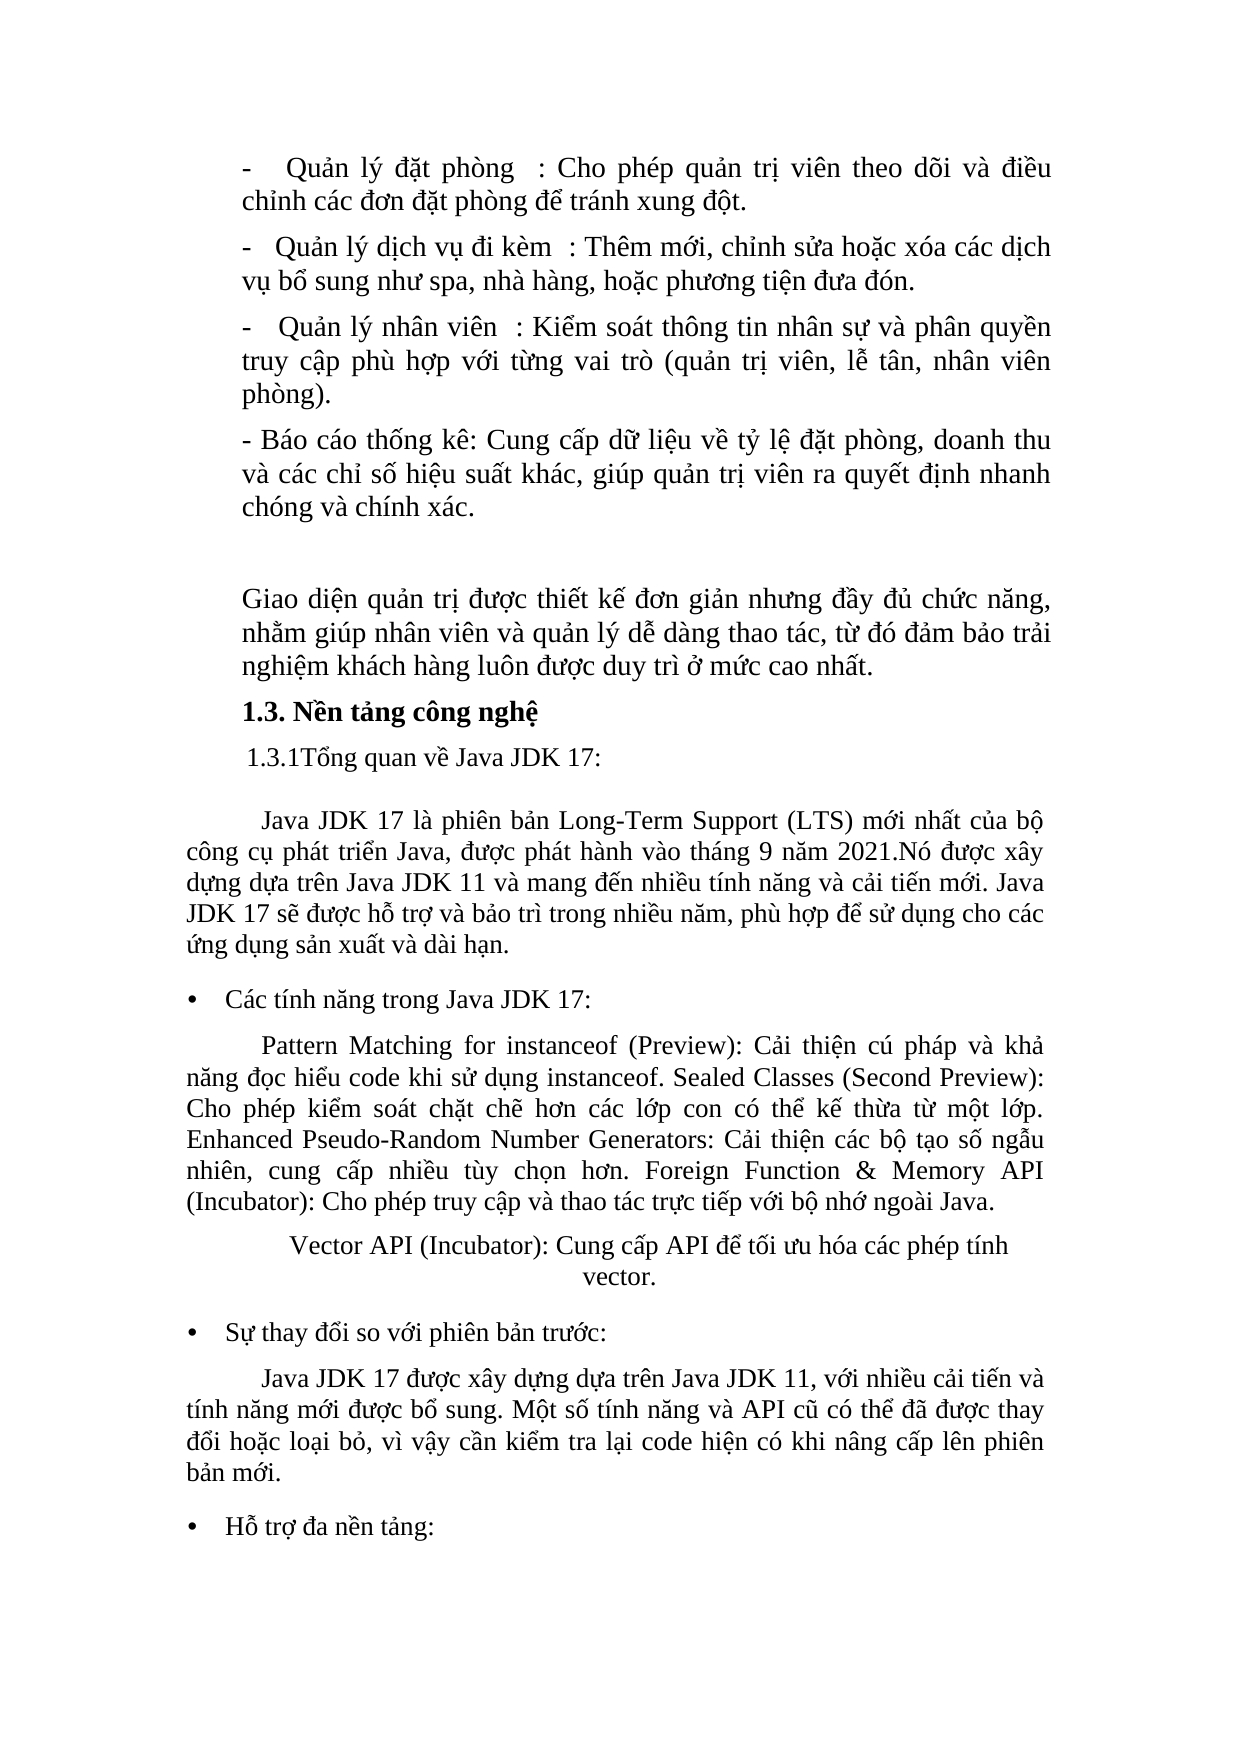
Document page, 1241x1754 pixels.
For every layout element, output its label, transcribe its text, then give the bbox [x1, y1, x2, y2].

list Hỗ trợ đa nền tảng: [187, 1510, 1045, 1542]
text Java JDK 17 được xây dựng dựa trên Java JDK 11, với nhiều cải tiến và tính năng mới được bổ sung. Một số tính năng và API cũ có thể đã được thay đổi hoặc loại bỏ, vì vậy cần kiểm tra lại code hiện có khi nâng cấp lên phiên bản mới. [186, 1362, 1045, 1487]
text Pattern Matching for instanceof (Preview): Cải thiện cú pháp và khả năng đọc hiểu code khi sử dụng instanceof. Sealed Classes (Second Preview): Cho phép kiểm soát chặt chẽ hơn các lớp con có thể kế thừa từ một lớp. Enhanced Pseudo-Random Number Generators: Cải thiện các bộ tạo số ngẫu nhiên, cung cấp nhiều tùy chọn hơn. Foreign Function & Memory API (Incubator): Cho phép truy cập và thao tác trực tiếp với bộ nhớ ngoài Java. [186, 1029, 1045, 1216]
list Các tính năng trong Java JDK 17: [187, 983, 1045, 1015]
subtitle - Quản lý đặt phòng : Cho phép quản trị viên theo dõi và điều chỉnh các đơn đặt phòng để tránh xung đột. [242, 150, 1053, 217]
subtitle - Quản lý nhân viên : Kiểm soát thông tin nhân sự và phân quyền truy cập phù hợp với từng vai trò (quản trị viên, lễ tân, nhân viên phòng). [242, 309, 1053, 410]
list Sự thay đổi so với phiên bản trước: [187, 1316, 1045, 1347]
subtitle Nền tảng công nghệ [242, 694, 1053, 728]
subtitle - Báo cáo thống kê: Cung cấp dữ liệu về tỷ lệ đặt phòng, doanh thu và các chỉ số hiệu suất khác, giúp quản trị viên ra quyết định nhanh chóng và chính xác. [242, 422, 1053, 523]
text 1.3.1Tổng quan về Java JDK 17: [187, 741, 633, 772]
text Java JDK 17 là phiên bản Long-Term Support (LTS) mới nhất của bộ công cụ phát triển Java, được phát hành vào tháng 9 năm 2021.Nó được xây dựng dựa trên Java JDK 11 và mang đến nhiều tính năng và cải tiến mới. Java JDK 17 sẽ được hỗ trợ và bảo trì trong nhiều năm, phù hợp để sử dụng cho các ứng dụng sản xuất và dài hạn. [186, 804, 1045, 959]
text Vector API (Incubator): Cung cấp API để tối ưu hóa các phép tính vector. [208, 1229, 1031, 1291]
subtitle - Quản lý dịch vụ đi kèm : Thêm mới, chỉnh sửa hoặc xóa các dịch vụ bổ sung như spa, nhà hàng, hoặc phương tiện đưa đón. [242, 229, 1053, 297]
subtitle Giao diện quản trị được thiết kế đơn giản nhưng đầy đủ chức năng, nhằm giúp nhân viên và quản lý dễ dàng thao tác, từ đó đảm bảo trải nghiệm khách hàng luôn được duy trì ở mức cao nhất. [242, 581, 1053, 682]
